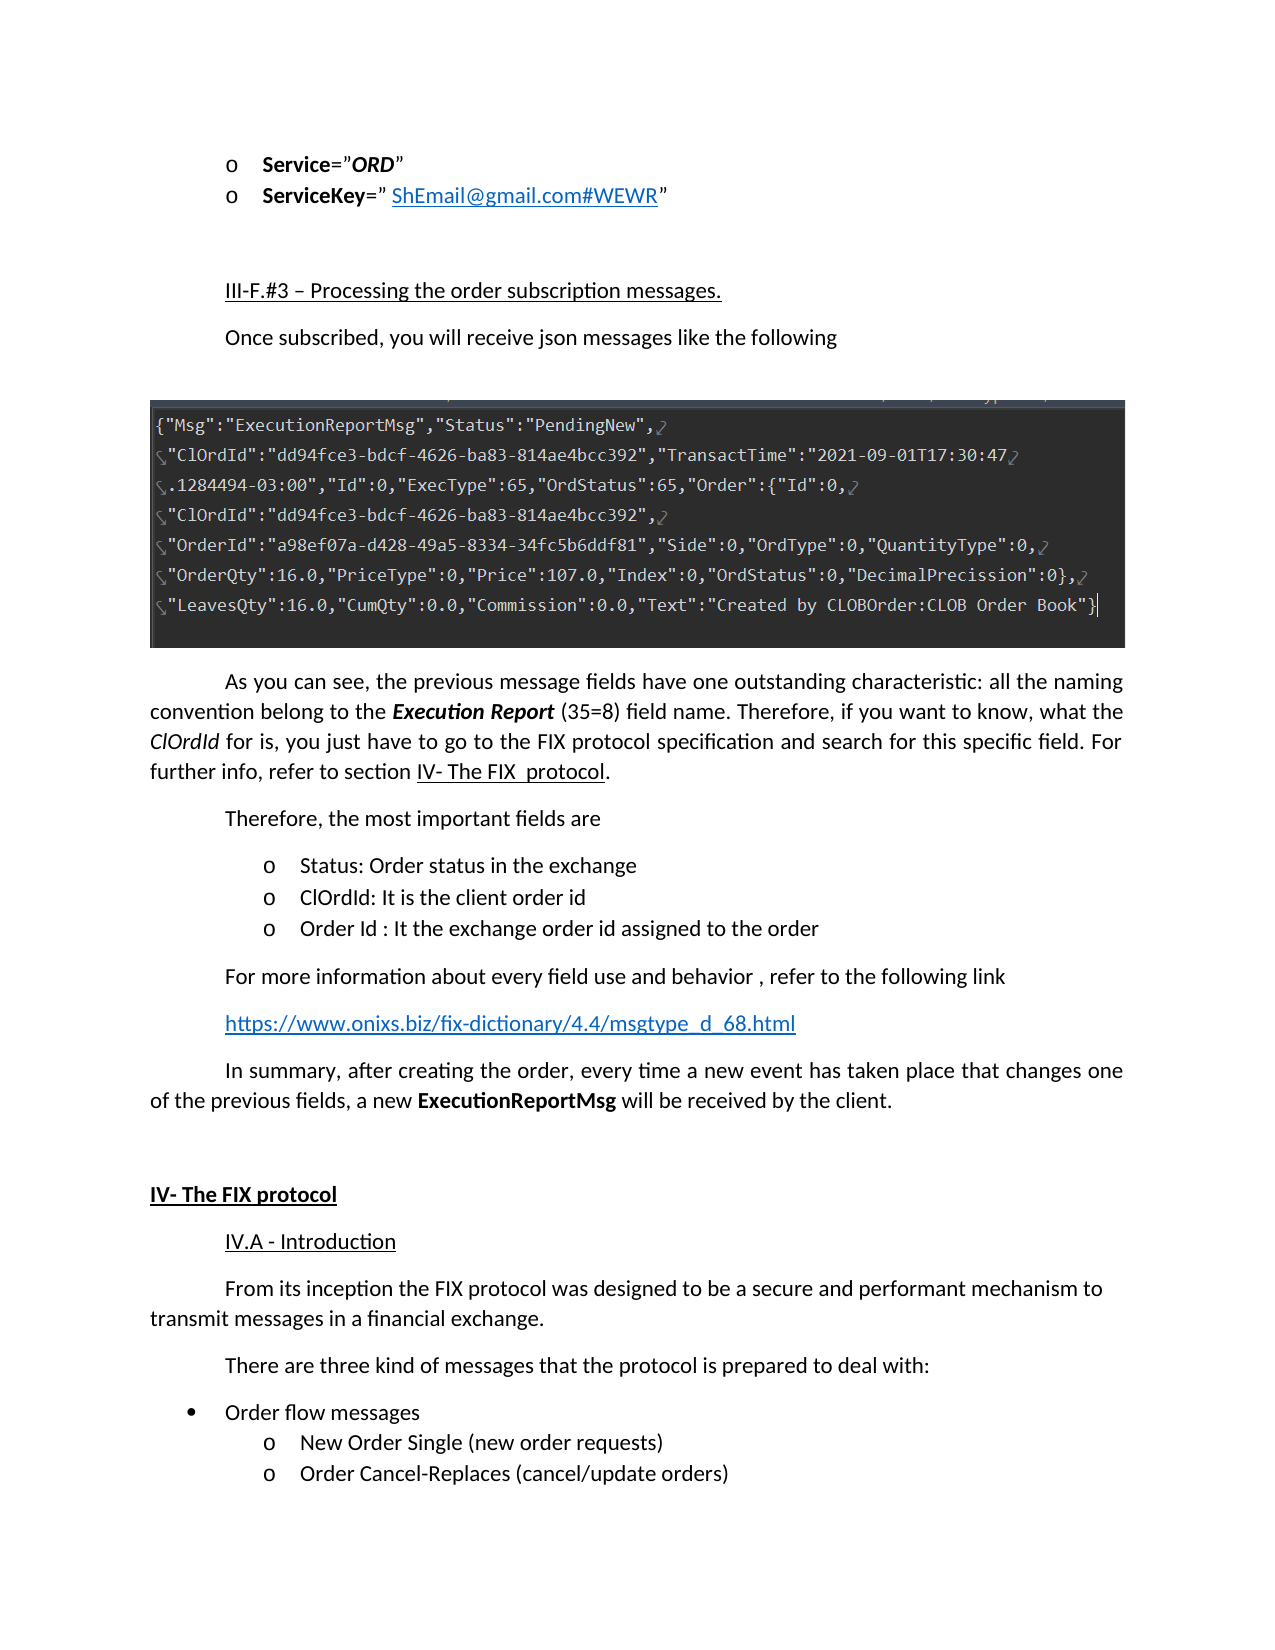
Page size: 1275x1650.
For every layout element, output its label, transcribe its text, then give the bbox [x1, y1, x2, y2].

list Order Cancel-Replaces (cancel/update orders) [262, 1459, 1125, 1488]
list Service=”ORD” [225, 150, 1125, 179]
text Once subscribed, you will receive json messages like the following [150, 323, 1125, 351]
text From its inception the FIX protocol was designed to be a secure and performant mechanism to transmit messages in a financial exchange. [150, 1274, 1125, 1332]
picture [150, 400, 1125, 648]
text As you can see, the previous message fields have one outstanding characteristic: all the naming convention belong to the Execution Report (35=8) field name. Therefore, if you want to know, what the ClOrdId for is, you just have to go to the FIX protocol specification and search for this specific field. For further info, refer to section IV- The FIX protocol. [150, 667, 1125, 785]
text Therefore, the most important fields are [150, 804, 1125, 832]
text There are three kind of messages that the protocol is prepared to deal with: [150, 1351, 1125, 1379]
list Status: Order status in the exchange [262, 851, 1125, 880]
list ServiceKey=” ShEmail@gmail.com#WEWR” [225, 181, 1125, 211]
text https://www.onixs.biz/fix-dictionary/4.4/msgtype_d_68.html [225, 1009, 1125, 1037]
list Order flow messages [187, 1398, 1125, 1426]
list ClOrdId: It is the client order id [262, 883, 1125, 912]
list Order Id : It the exchange order id assigned to the order [262, 914, 1125, 943]
text III-F.#3 – Processing the order subscription messages. [150, 276, 1125, 304]
text For more information about every field use and behavior , refer to the following link [225, 962, 1125, 990]
text In summary, after creating the order, every time a new event has taken place that changes one of the previous fields, a new ExecutionReportMsg will be received by the client. [150, 1056, 1125, 1114]
text IV.A - Introduction [150, 1227, 1125, 1255]
text IV- The FIX protocol [150, 1180, 1125, 1208]
list New Order Single (new order requests) [262, 1428, 1125, 1457]
